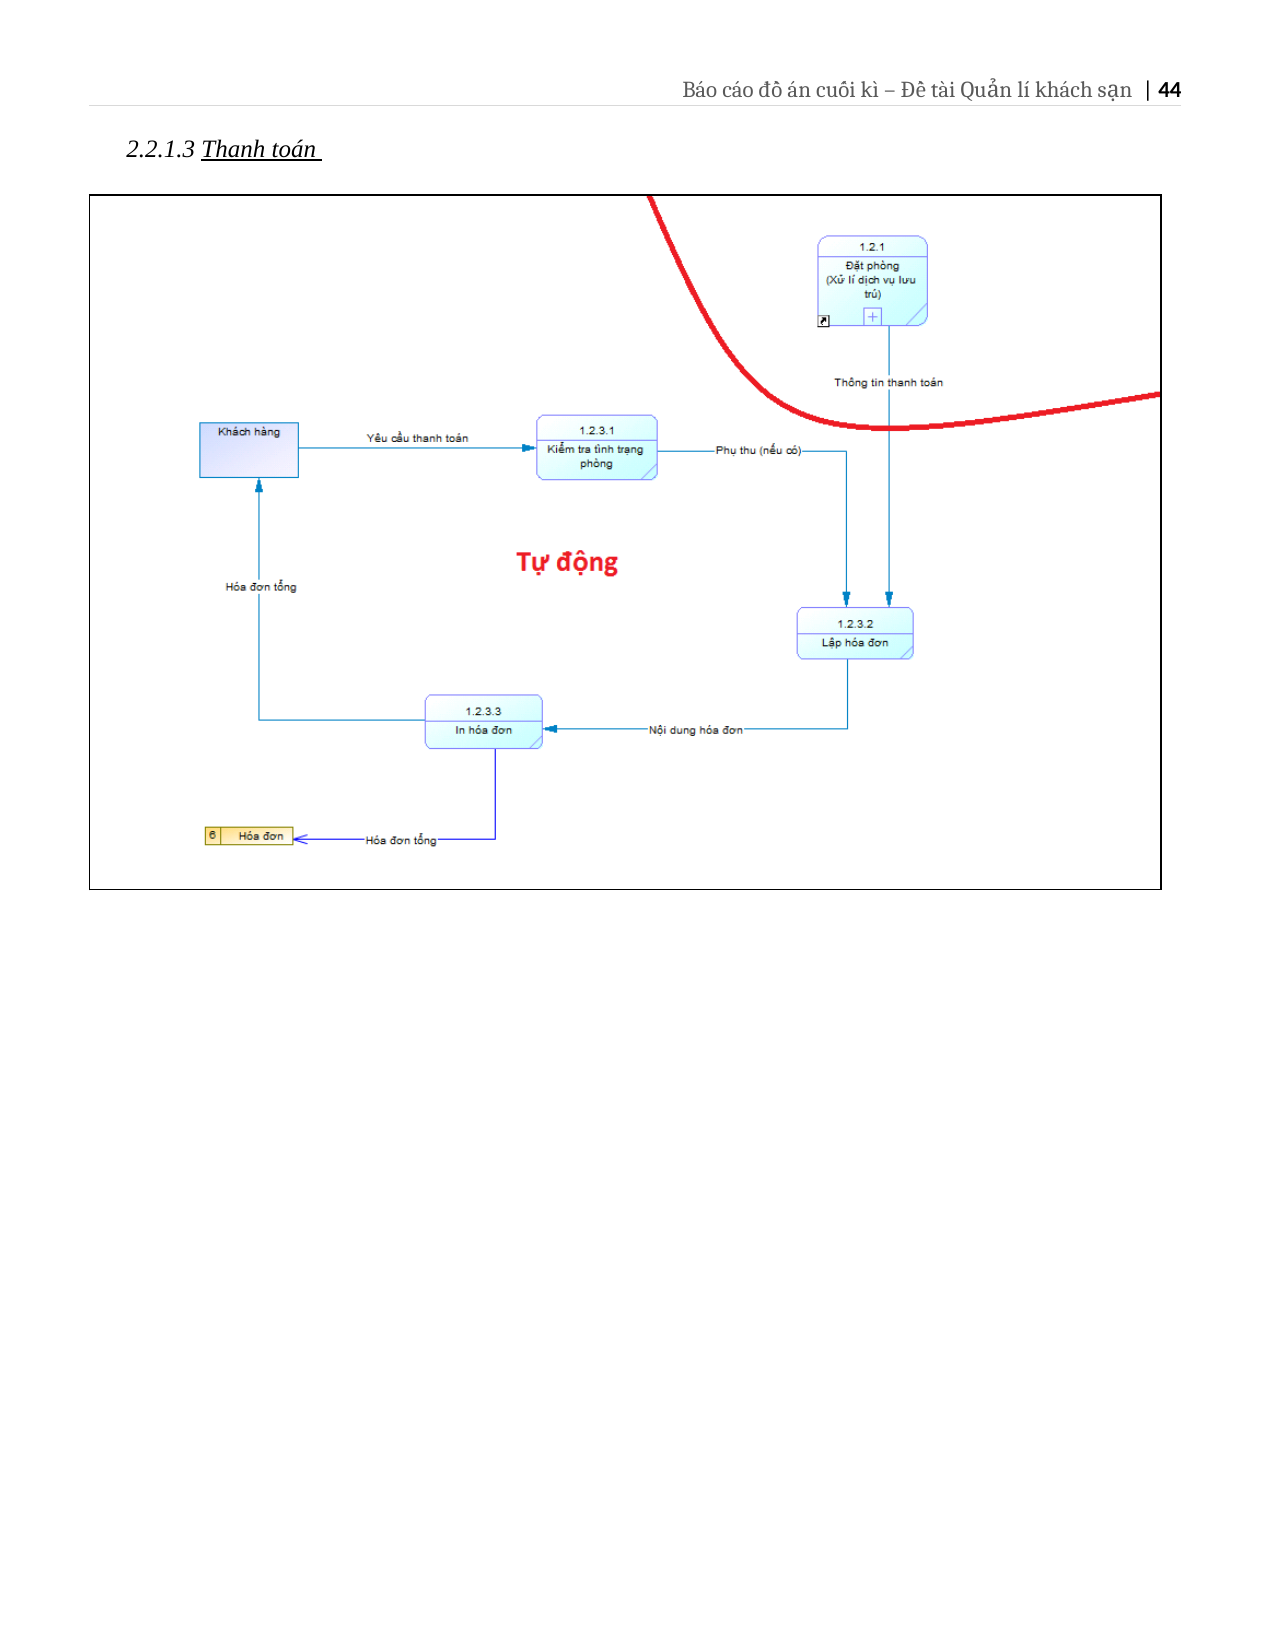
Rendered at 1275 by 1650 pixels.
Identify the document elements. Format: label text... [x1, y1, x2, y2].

list Thanh toán [126, 134, 1181, 163]
picture [90, 196, 1160, 889]
